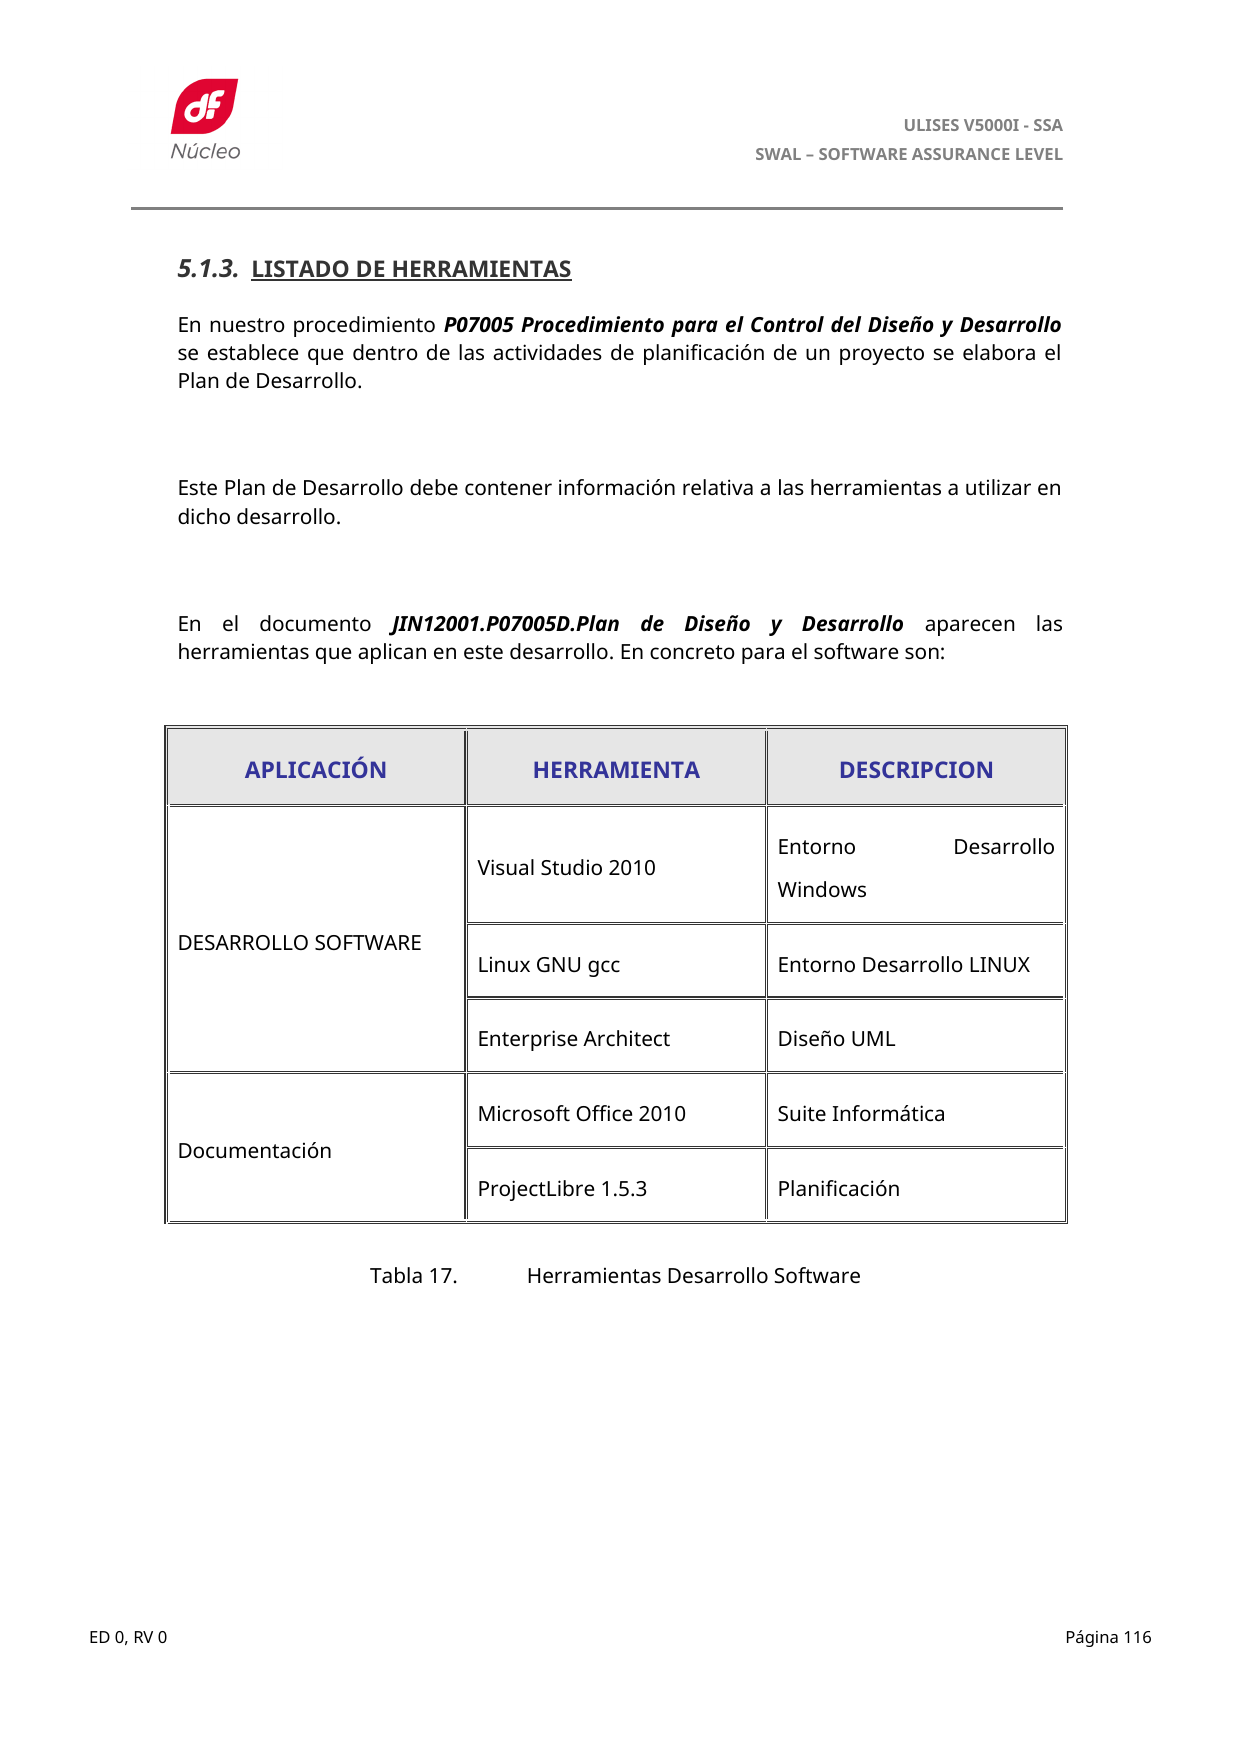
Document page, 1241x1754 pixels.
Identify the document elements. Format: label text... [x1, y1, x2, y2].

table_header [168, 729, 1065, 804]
picture [126, 66, 283, 170]
text Este Plan de Desarrollo debe contener información relativa a las herramientas a utilizar en dicho desarrollo. [177, 473, 1063, 530]
text Herramientas Desarrollo Software [215, 1261, 1063, 1290]
text En nuestro procedimiento P07005 Procedimiento para el Control del Diseño y Desarrollo se establece que dentro de las actividades de planificación de un proyecto se elabora el Plan de Desarrollo. [177, 310, 1063, 395]
text En el documento JIN12001.P07005D.Plan de Diseño y Desarrollo aparecen las herramientas que aplican en este desarrollo. En concreto para el software son: [177, 609, 1063, 666]
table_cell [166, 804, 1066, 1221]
subtitle LISTADO DE HERRAMIENTAS [177, 251, 1063, 285]
